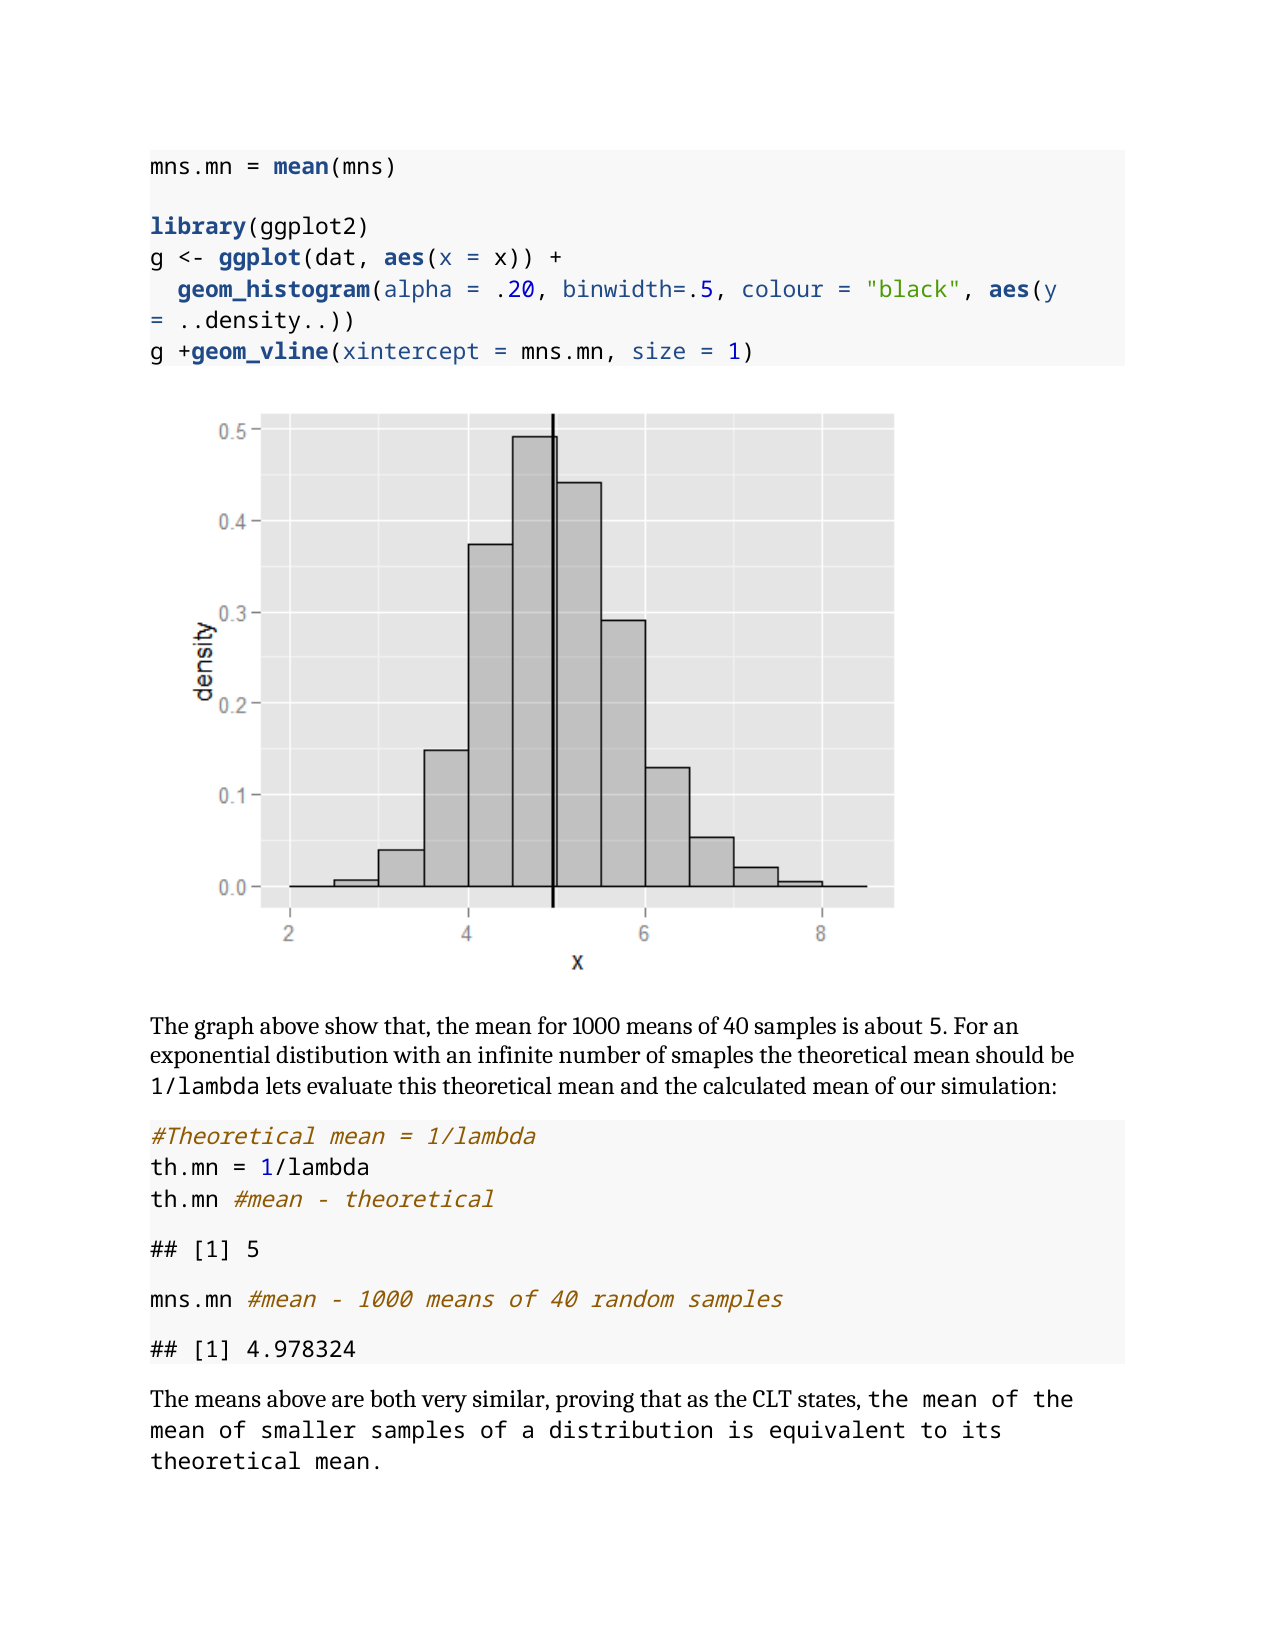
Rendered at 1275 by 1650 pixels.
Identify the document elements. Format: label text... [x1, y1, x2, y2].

text #Theoretical mean = 1/lambda th.mn = 1/lambda th.mn #mean - theoretical [150, 1120, 1125, 1214]
picture [168, 385, 925, 992]
text ## [1] 4.978324 [150, 1332, 1125, 1364]
text mns.mn = mean(mns) library(ggplot2) g <- ggplot(dat, aes(x = x)) + geom_histogram(alpha = .20, binwidth=.5, colour = "black", aes(y = ..density..)) g +geom_vline(xintercept = mns.mn, size = 1) [150, 150, 1125, 366]
text mns.mn #mean - 1000 means of 40 random samples [150, 1282, 1125, 1314]
text The graph above show that, the mean for 1000 means of 40 samples is about 5. For an exponential distibution with an infinite number of smaples the theoretical mean should be 1/lambda lets evaluate this theoretical mean and the calculated mean of our simulation: [150, 1010, 1125, 1101]
text ## [1] 5 [150, 1232, 1125, 1264]
text The means above are both very similar, proving that as the CLT states, the mean of the mean of smaller samples of a distribution is equivalent to its theoretical mean. [150, 1382, 1125, 1476]
